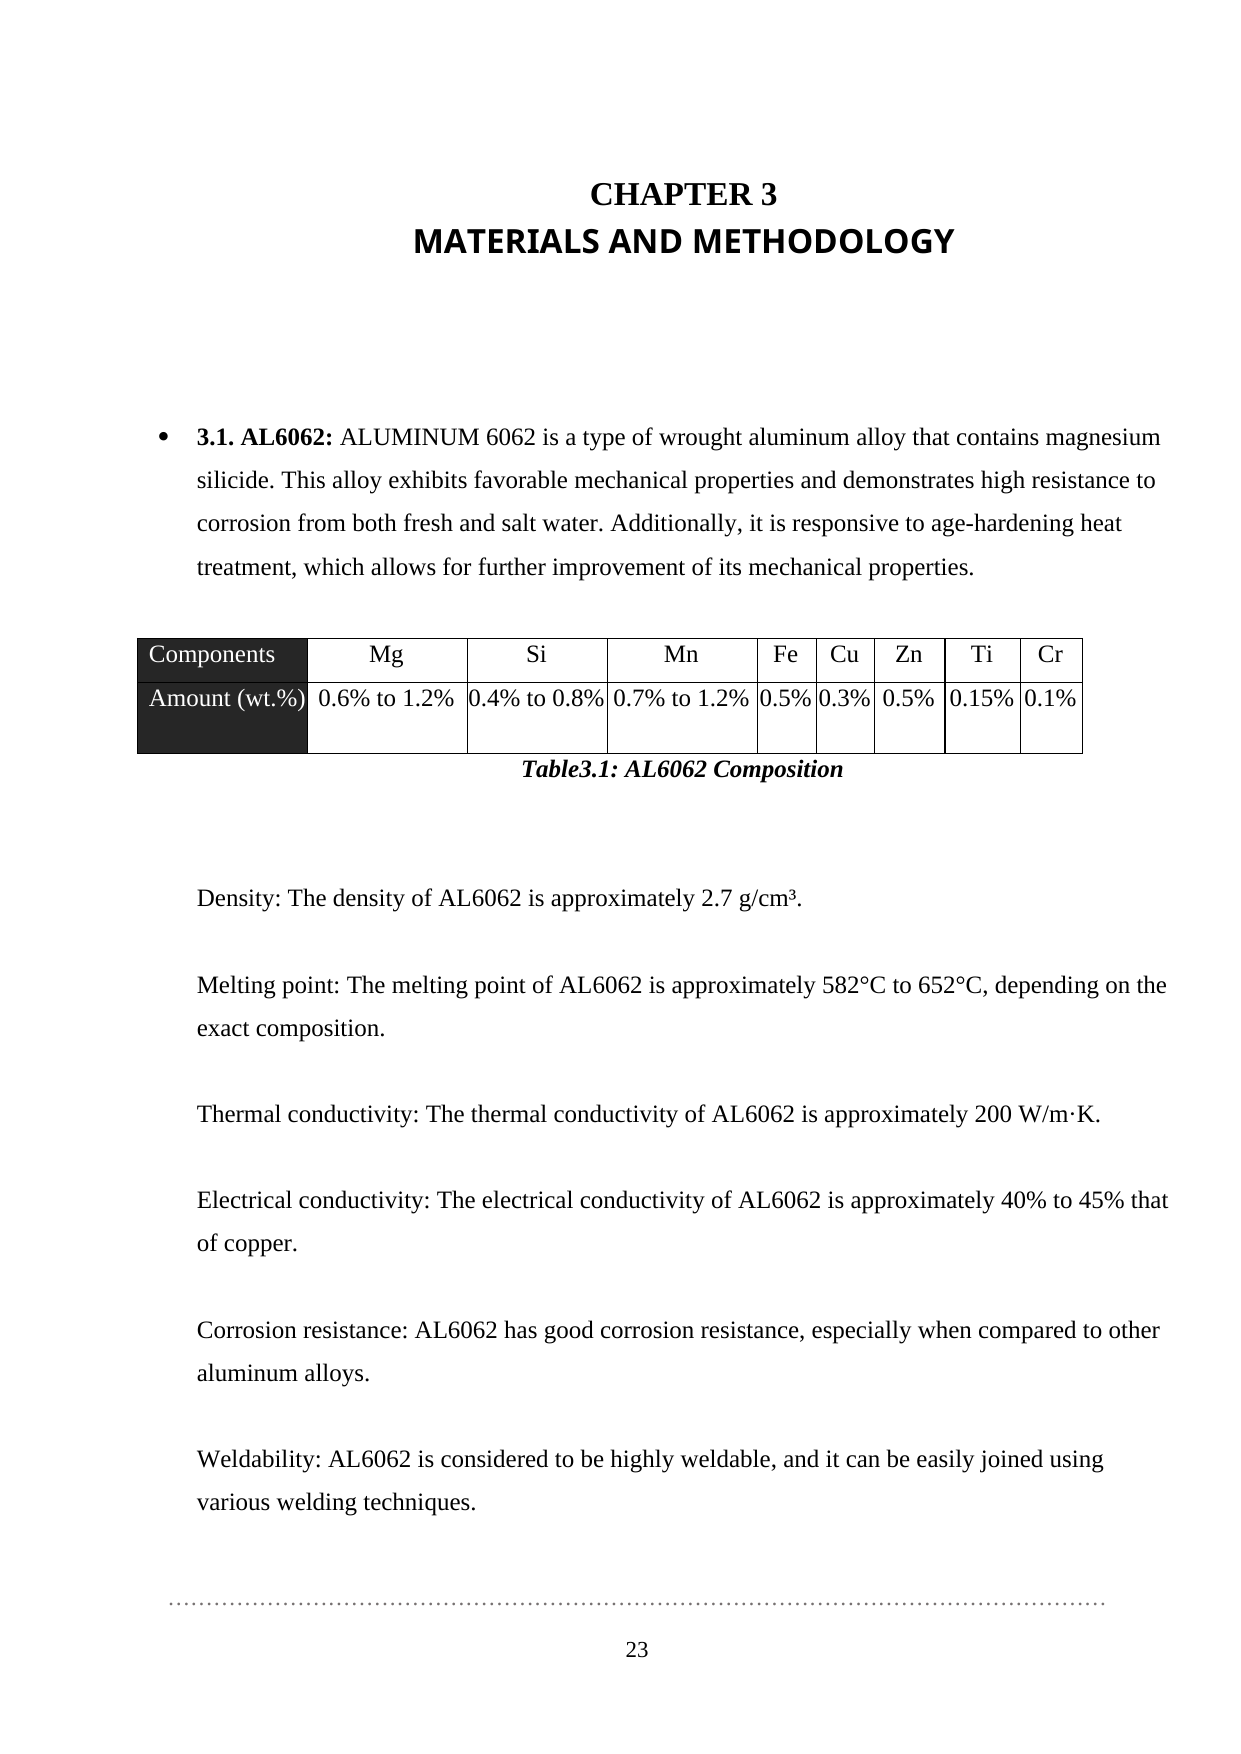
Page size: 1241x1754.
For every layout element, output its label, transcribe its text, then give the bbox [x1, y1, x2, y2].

table_header Mg [308, 639, 467, 682]
table_header Zn [875, 639, 944, 682]
table_cell 0.1% [1021, 683, 1082, 753]
text Electrical conductivity: The electrical conductivity of AL6062 is approximately 40% to 45% that of copper. [197, 1185, 1170, 1257]
list 3.1. AL6062: ALUMINUM 6062 is a type of wrought aluminum alloy that contains magnesium silicide. This alloy exhibits favorable mechanical properties and demonstrates high resistance to corrosion from both fresh and salt water. Additionally, it is responsive to age-hardening heat treatment, which allows for further improvement of its mechanical properties. [159, 422, 1170, 580]
table_cell 0.4% to 0.8% [468, 683, 607, 753]
table_header Si [468, 639, 607, 682]
table_cell 0.15% [946, 683, 1020, 753]
table_header Cr [1021, 639, 1082, 682]
table_cell 0.7% to 1.2% [608, 683, 757, 753]
table_header Fe [758, 639, 816, 682]
text Weldability: AL6062 is considered to be highly weldable, and it can be easily joined using various welding techniques. [197, 1444, 1170, 1516]
text Density: The density of AL6062 is approximately 2.7 g/cm³. [197, 883, 1170, 912]
table_cell 0.3% [817, 683, 874, 753]
text Thermal conductivity: The thermal conductivity of AL6062 is approximately 200 W/m·K. [197, 1099, 1170, 1128]
table_header Mn [608, 639, 757, 682]
text Melting point: The melting point of AL6062 is approximately 582°C to 652°C, depending on the exact composition. [197, 970, 1170, 1042]
table_cell 0.6% to 1.2% [308, 683, 467, 753]
subtitle MATERIALS AND METHODOLOGY [197, 218, 1170, 263]
table_cell 0.5% [758, 683, 816, 753]
text CHAPTER 3 [197, 174, 1170, 212]
table_header Ti [946, 639, 1020, 682]
table_header Components [138, 639, 307, 682]
table_header Cu [817, 639, 874, 682]
table_cell 0.5% [875, 683, 944, 753]
table_cell Amount (wt.%) [138, 683, 307, 753]
text Table3.1: AL6062 Composition [197, 754, 1170, 783]
text Corrosion resistance: AL6062 has good corrosion resistance, especially when compared to other aluminum alloys. [197, 1315, 1170, 1387]
